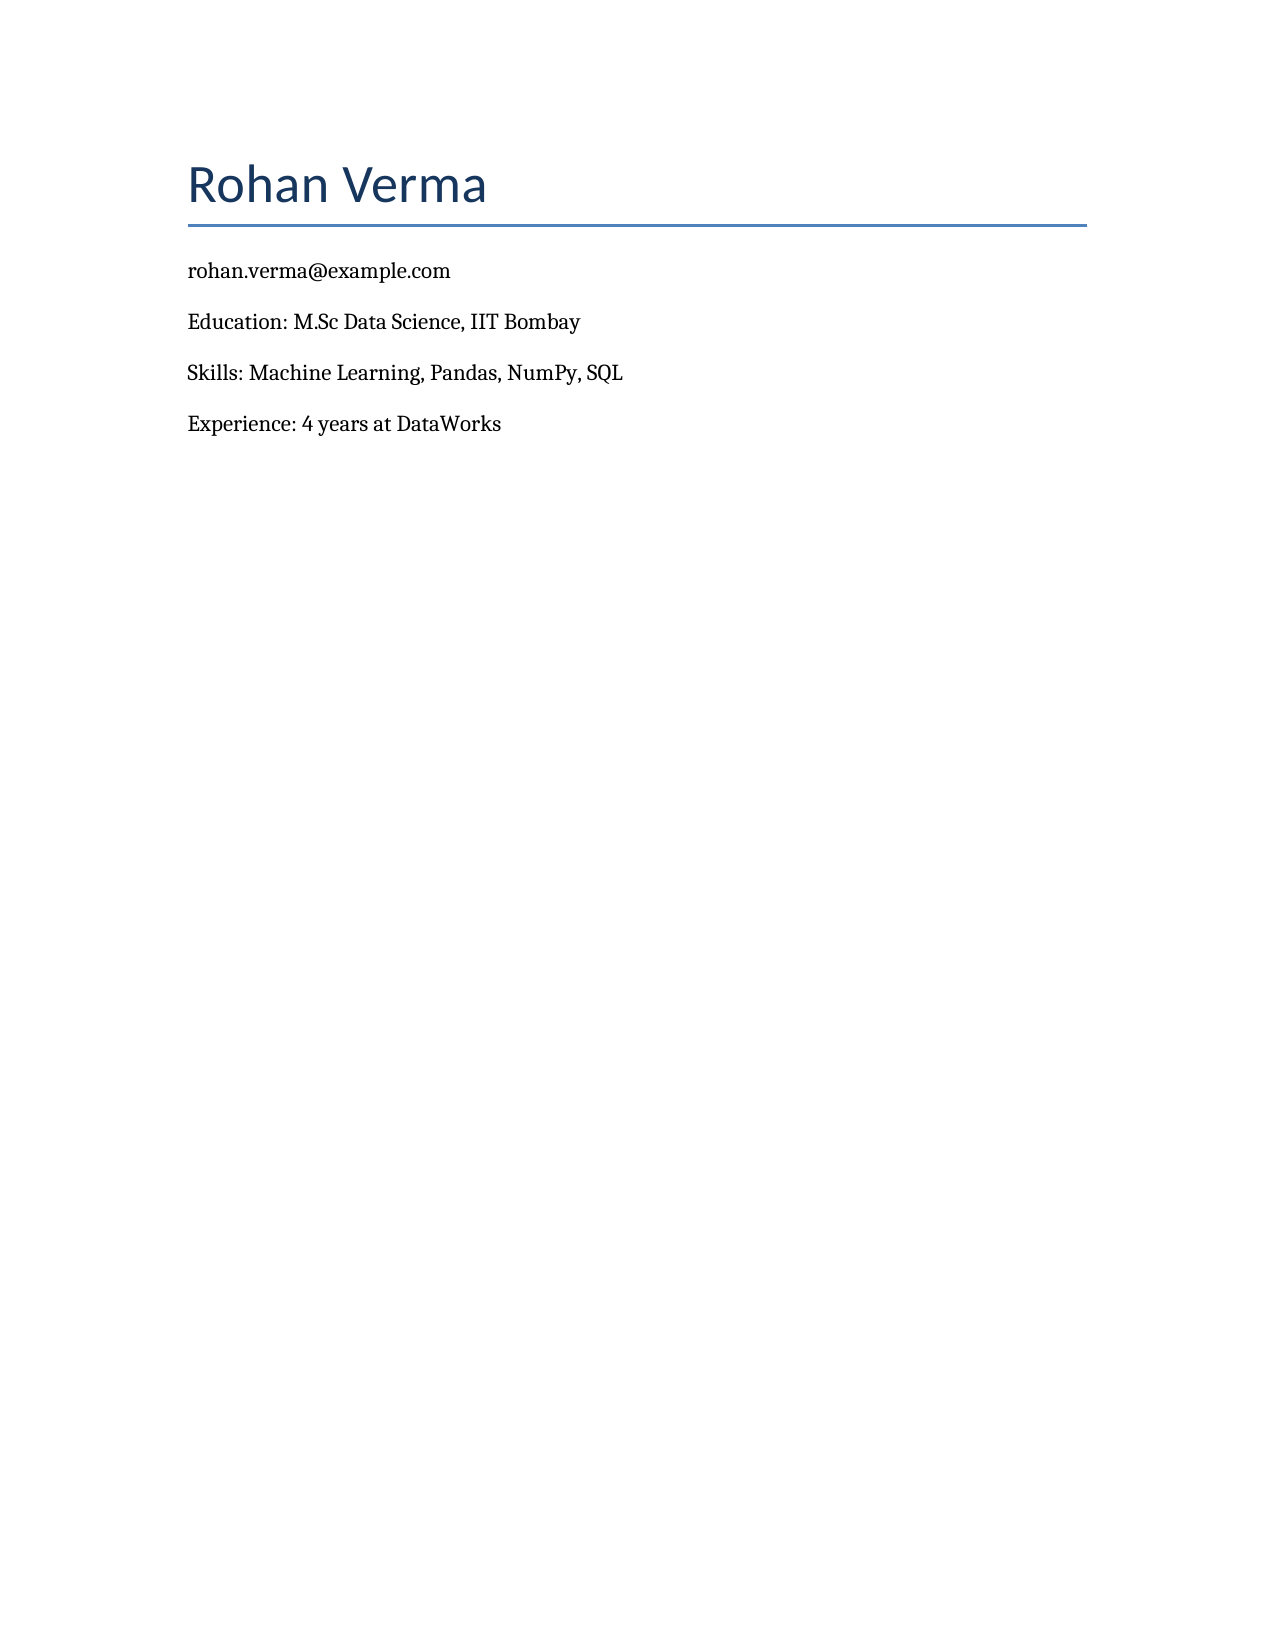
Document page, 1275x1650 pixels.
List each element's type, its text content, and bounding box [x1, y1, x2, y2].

text rohan.verma@example.com [187, 258, 1087, 284]
title Rohan Verma [187, 150, 1087, 227]
text Experience: 4 years at DataWorks [187, 411, 1087, 437]
text Skills: Machine Learning, Pandas, NumPy, SQL [187, 360, 1087, 386]
text Education: M.Sc Data Science, IIT Bombay [187, 309, 1087, 335]
